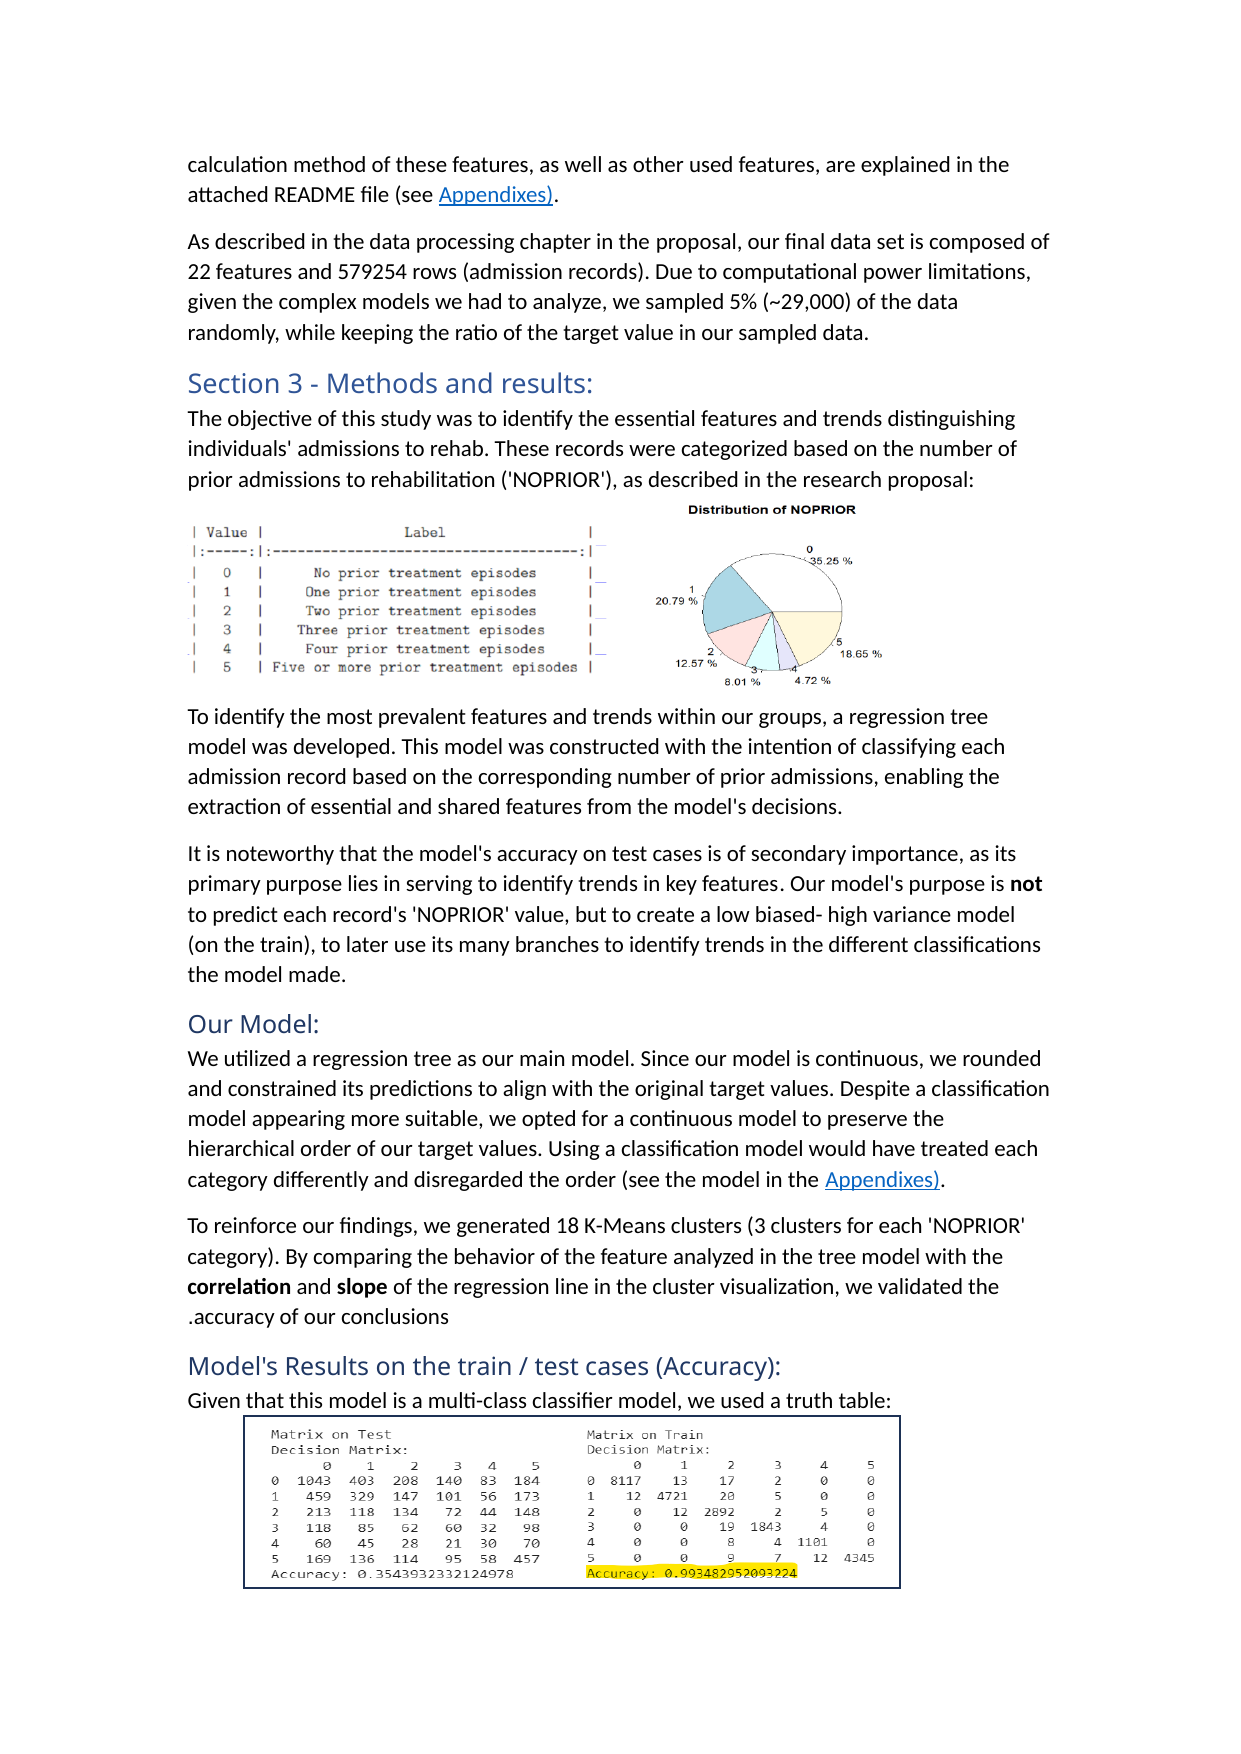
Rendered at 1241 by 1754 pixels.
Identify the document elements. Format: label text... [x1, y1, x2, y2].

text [187, 150, 1053, 208]
picture [187, 511, 607, 683]
picture [578, 1425, 884, 1586]
subtitle Our Model: [187, 1007, 1053, 1041]
picture [640, 503, 903, 690]
picture [260, 1421, 560, 1583]
subtitle Model's Results on the train / test cases (Accuracy): [187, 1349, 1053, 1383]
text To identify the most prevalent features and trends within our groups, a regression tree model was developed. This model was constructed with the intention of classifying each admission record based on the corresponding number of prior admissions, enabling the extraction of essential and shared features from the model's decisions. [187, 702, 1053, 821]
text It is noteworthy that the model's accuracy on test cases is of secondary importance, as its primary purpose lies in serving to identify trends in key features. Our model's purpose is not to predict each record's 'NOPRIOR' value, but to create a low biased- high variance model (on the train), to later use its many branches to identify trends in the different classifications the model made. [187, 839, 1053, 988]
text The objective of this study was to identify the essential features and trends distinguishing individuals' admissions to rehab. These records were categorized based on the number of prior admissions to rehabilitation ('NOPRIOR'), as described in the research proposal: [187, 404, 1053, 493]
text Given that this model is a multi-class classifier model, we used a truth table: [187, 1386, 1053, 1414]
subtitle Section 3 - Methods and results: [187, 364, 1053, 401]
text We utilized a regression tree as our main model. Since our model is continuous, we rounded and constrained its predictions to align with the original target values. Despite a classification model appearing more suitable, we opted for a continuous model to preserve the hierarchical order of our target values. Using a classification model would have treated each category differently and disregarded the order (see the model in the Appendixes). [187, 1044, 1053, 1193]
text To reinforce our findings, we generated 18 K-Means clusters (3 clusters for each 'NOPRIOR' category). By comparing the behavior of the feature analyzed in the tree model with the correlation and slope of the regression line in the cluster visualization, we validated the accuracy of our conclusions. [187, 1212, 1053, 1330]
text As described in the data processing chapter in the proposal, our final data set is composed of 22 features and 579254 rows (admission records). Due to computational power limitations, given the complex models we had to analyze, we sampled 5% (~29,000) of the data randomly, while keeping the ratio of the target value in our sampled data. [187, 227, 1053, 346]
